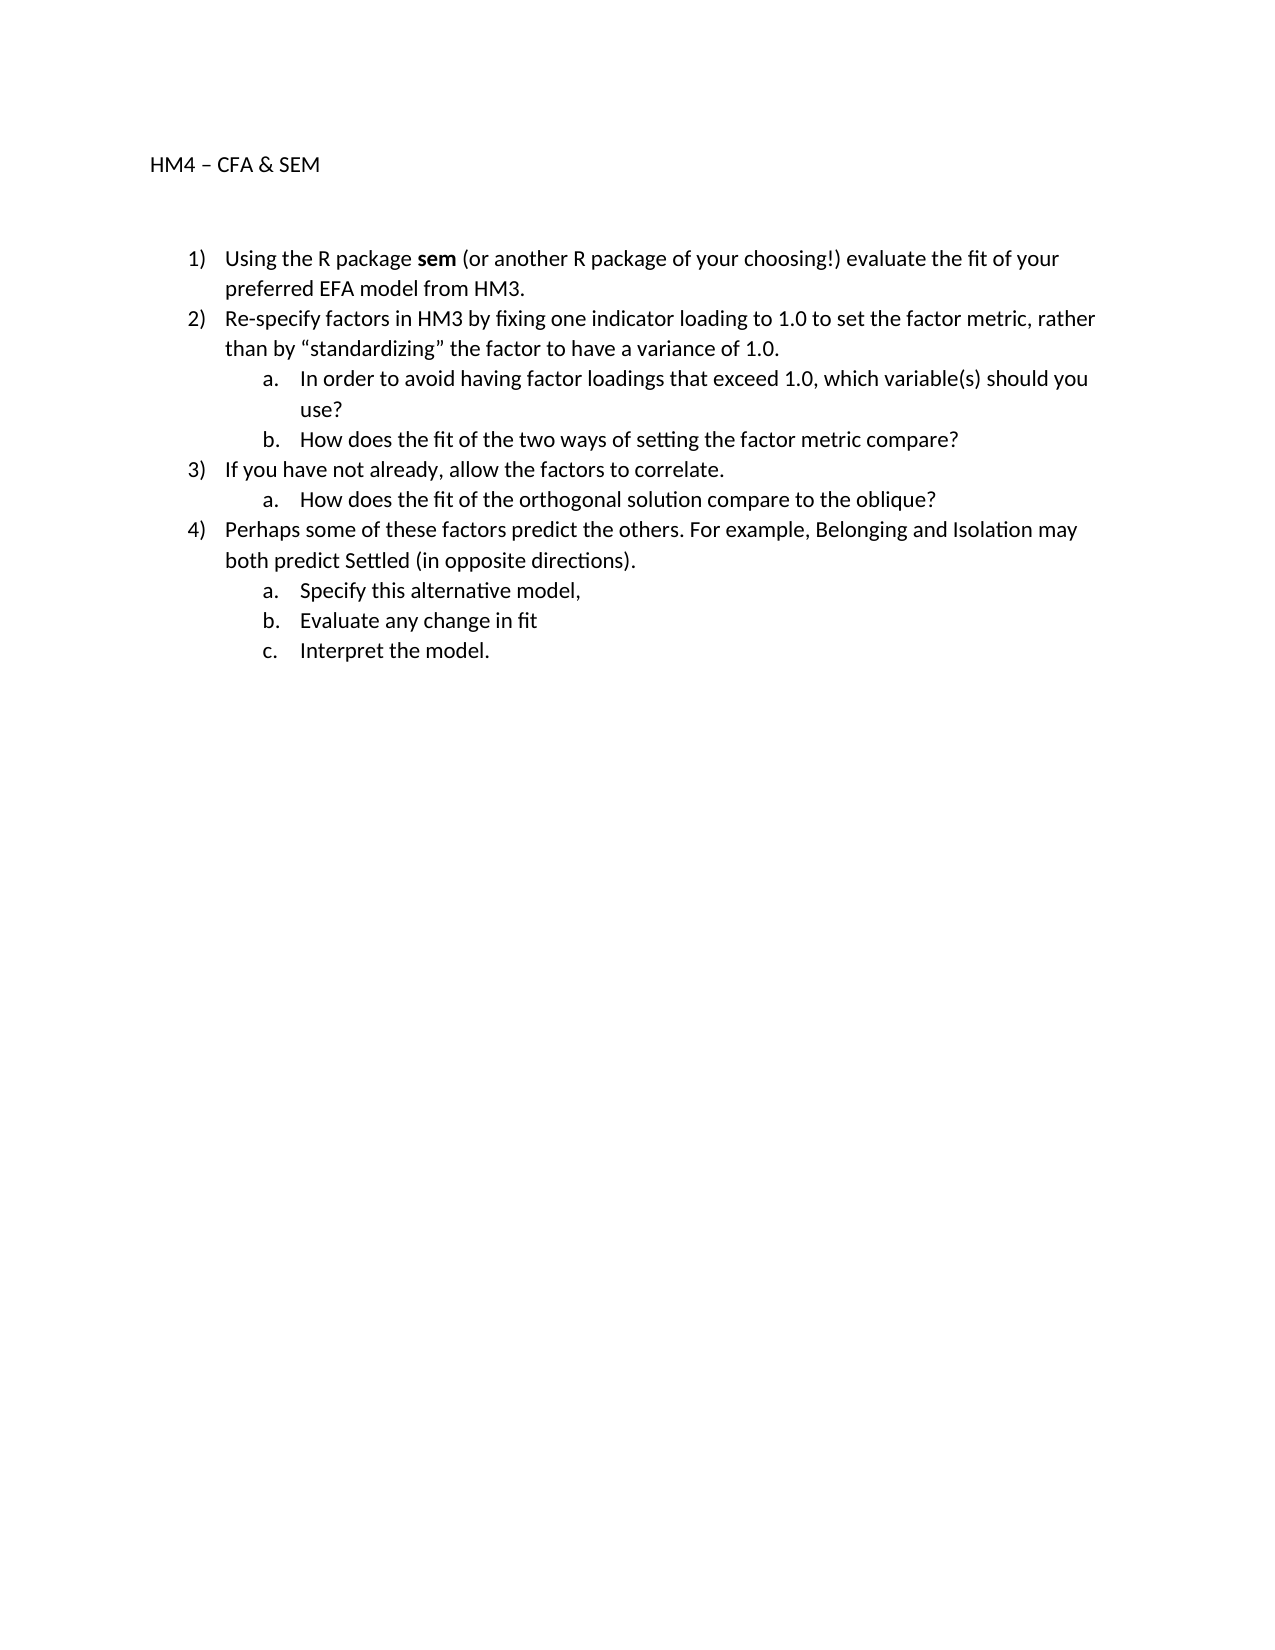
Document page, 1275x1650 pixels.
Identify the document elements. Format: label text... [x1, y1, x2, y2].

list Evaluate any change in fit [262, 606, 1125, 634]
list Specify this alternative model, [262, 576, 1125, 604]
list Re-specify factors in HM3 by fixing one indicator loading to 1.0 to set the factor metric, rather than by “standardizing” the factor to have a variance of 1.0. [187, 304, 1125, 362]
list Perhaps some of these factors predict the others. For example, Belonging and Isolation may both predict Settled (in opposite directions). [187, 516, 1125, 574]
list How does the fit of the two ways of setting the factor metric compare? [262, 425, 1125, 453]
list How does the fit of the orthogonal solution compare to the oblique? [262, 485, 1125, 513]
list Interpret the model. [262, 636, 1125, 664]
text HM4 – CFA & SEM [150, 150, 1125, 178]
list If you have not already, allow the factors to correlate. [187, 455, 1125, 483]
list In order to avoid having factor loadings that exceed 1.0, which variable(s) should you use? [262, 364, 1125, 423]
list Using the R package sem (or another R package of your choosing!) evaluate the fit of your preferred EFA model from HM3. [187, 244, 1125, 302]
